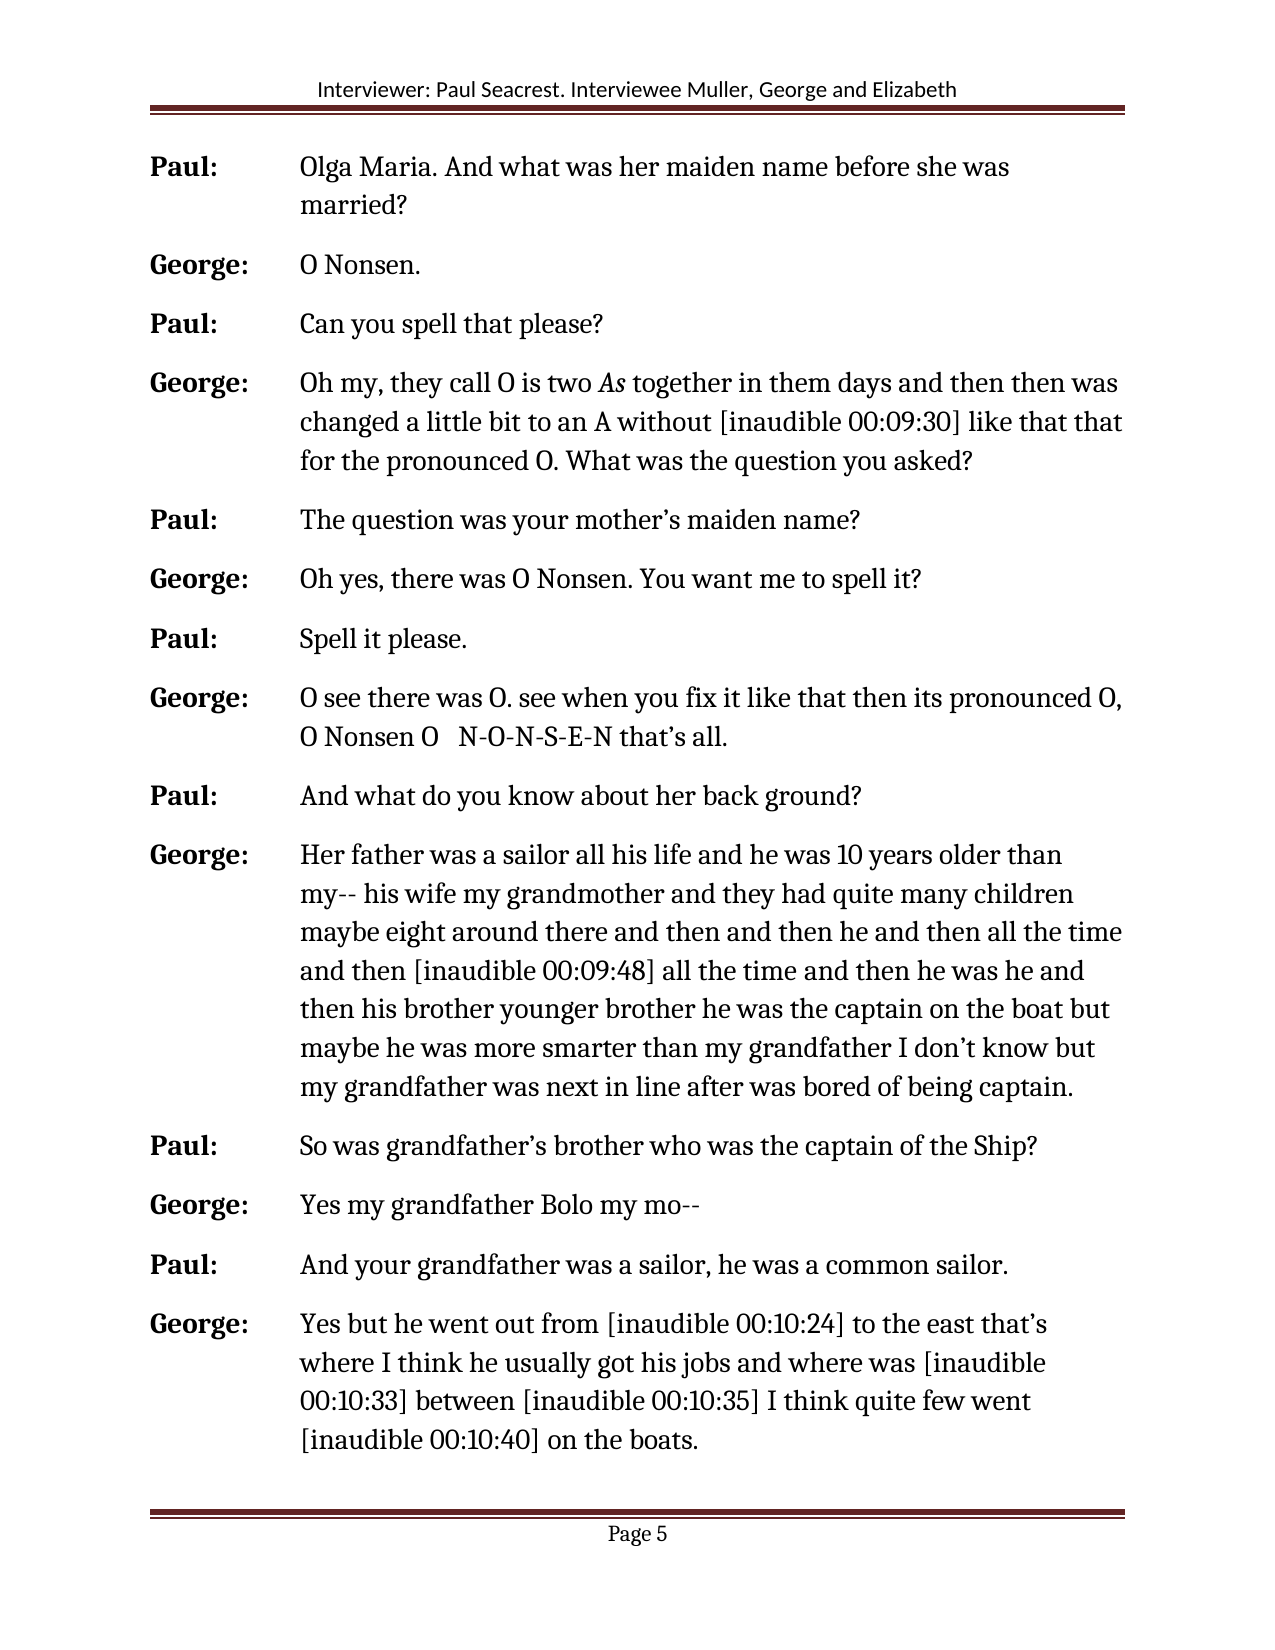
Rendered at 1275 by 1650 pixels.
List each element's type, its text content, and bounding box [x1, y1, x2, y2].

text Paul: Spell it please. [150, 622, 1125, 655]
text George: O see there was O. see when you fix it like that then its pronounced O, O Nonsen O N-O-N-S-E-N that’s all. [150, 681, 1125, 753]
text Paul: And what do you know about her back ground? [150, 779, 1125, 813]
text Paul: So was grandfather’s brother who was the captain of the Ship? [150, 1129, 1125, 1163]
text Paul: Olga Maria. And what was her maiden name before she was married? [150, 150, 1125, 222]
text George: Yes but he went out from [inaudible 00:10:24] to the east that’s where I think he usually got his jobs and where was [inaudible 00:10:33] between [inaudible 00:10:35] I think quite few went [inaudible 00:10:40] on the boats. [150, 1307, 1125, 1456]
text George: Her father was a sailor all his life and he was 10 years older than my-- his wife my grandmother and they had quite many children maybe eight around there and then and then he and then all the time and then [inaudible 00:09:48] all the time and then he was he and then his brother younger brother he was the captain on the boat but maybe he was more smarter than my grandfather I don’t know but my grandfather was next in line after was bored of being captain. [150, 838, 1125, 1103]
text George: O Nonsen. [150, 248, 1125, 281]
text George: Oh my, they call O is two As together in them days and then then was changed a little bit to an A without [inaudible 00:09:30] like that that for the pronounced O. What was the question you asked? [150, 367, 1125, 477]
text George: Oh yes, there was O Nonsen. You want me to spell it? [150, 562, 1125, 596]
text Paul: Can you spell that please? [150, 307, 1125, 341]
text Paul: The question was your mother’s maiden name? [150, 503, 1125, 537]
text Paul: And your grandfather was a sailor, he was a common sailor. [150, 1248, 1125, 1281]
text George: Yes my grandfather Bolo my mo-- [150, 1188, 1125, 1222]
